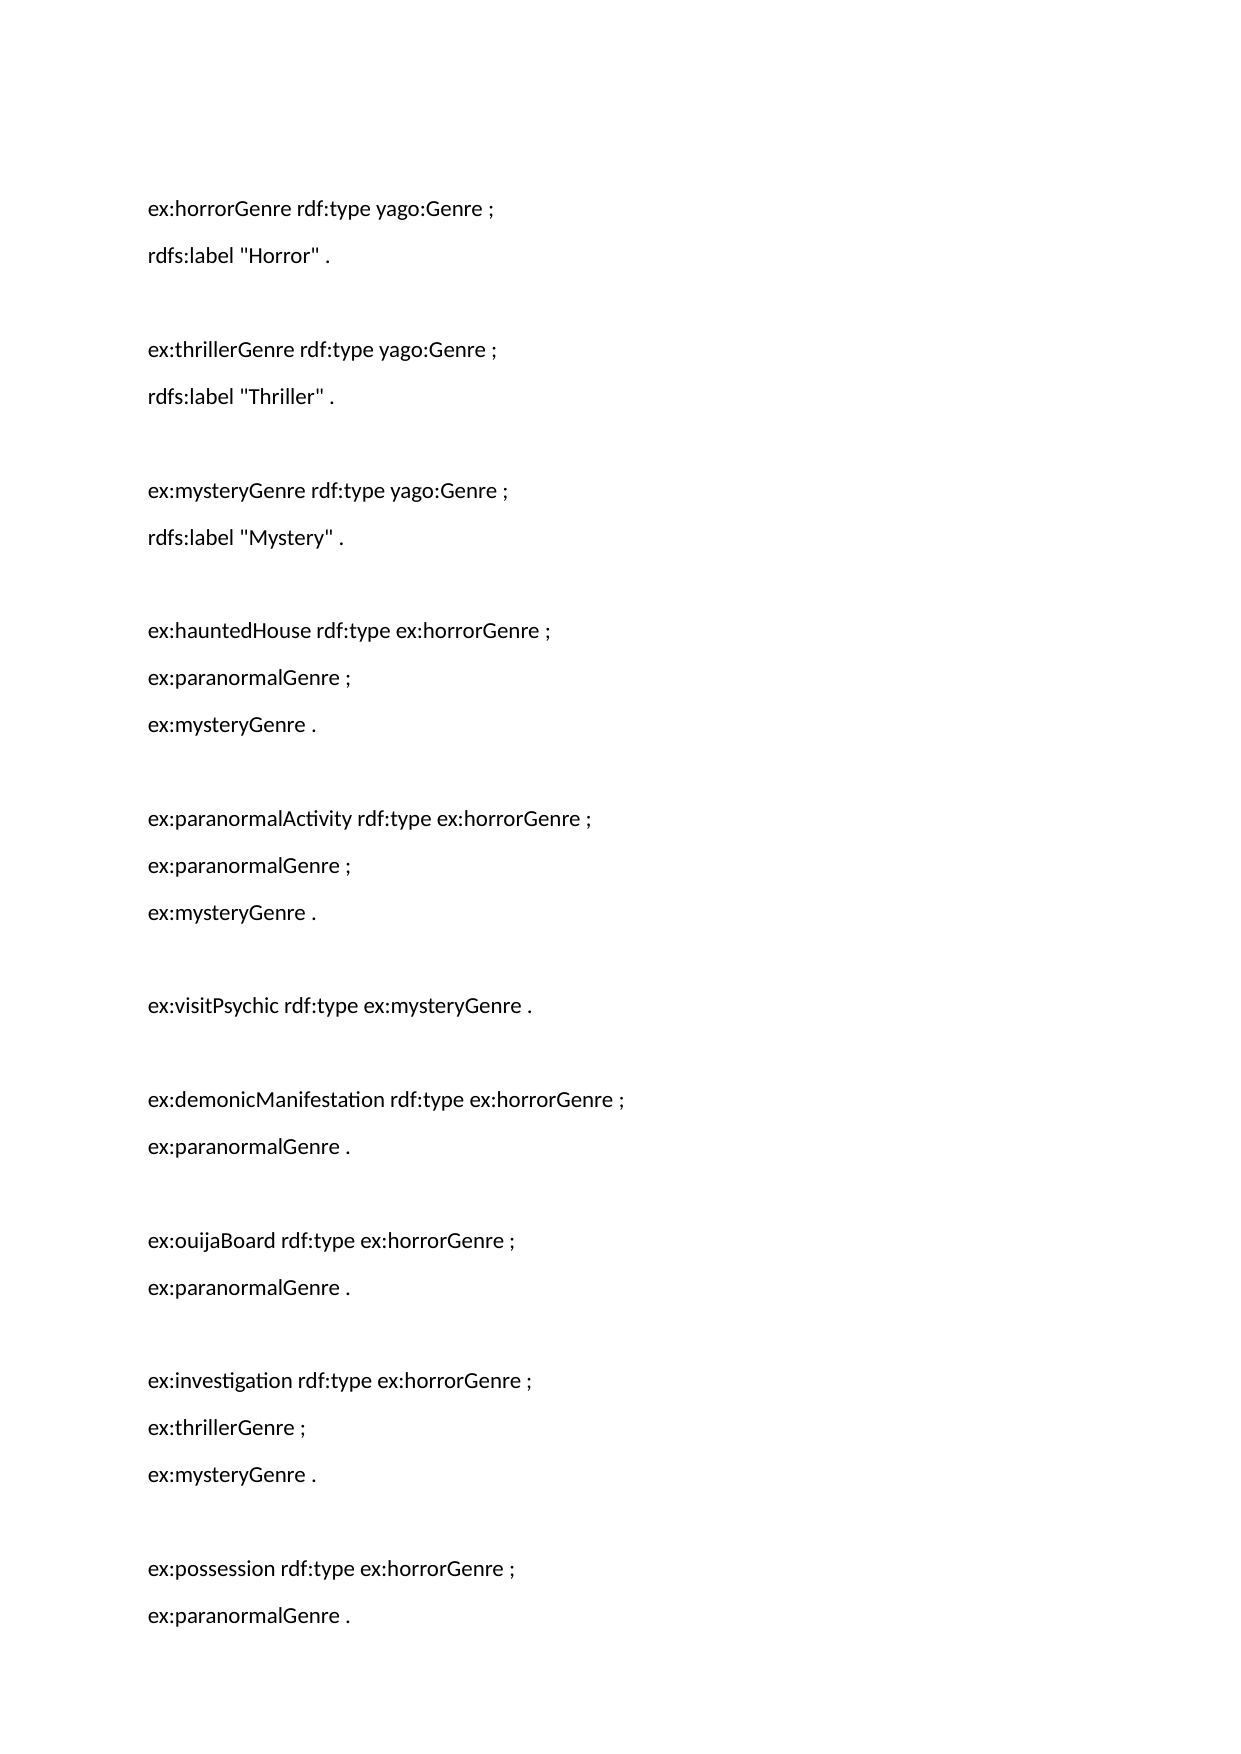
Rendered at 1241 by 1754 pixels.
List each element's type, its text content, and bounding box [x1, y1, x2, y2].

text ex:hauntedHouse rdf:type ex:horrorGenre ; [148, 616, 1093, 644]
text ex:paranormalGenre ; [148, 851, 1093, 879]
text ex:demonicManifestation rdf:type ex:horrorGenre ; [148, 1085, 1093, 1113]
text rdfs:label "Mystery" . [148, 523, 1093, 551]
text ex:mysteryGenre . [148, 1460, 1093, 1488]
text ex:paranormalActivity rdf:type ex:horrorGenre ; [148, 804, 1093, 832]
text rdfs:label "Horror" . [148, 241, 1093, 269]
text ex:possession rdf:type ex:horrorGenre ; [148, 1554, 1093, 1582]
text ex:visitPsychic rdf:type ex:mysteryGenre . [148, 991, 1093, 1019]
text ex:thrillerGenre ; [148, 1413, 1093, 1441]
text ex:investigation rdf:type ex:horrorGenre ; [148, 1366, 1093, 1394]
text rdfs:label "Thriller" . [148, 382, 1093, 410]
text ex:horrorGenre rdf:type yago:Genre ; [148, 194, 1093, 222]
text ex:paranormalGenre . [148, 1273, 1093, 1301]
text ex:mysteryGenre . [148, 898, 1093, 926]
text ex:ouijaBoard rdf:type ex:horrorGenre ; [148, 1226, 1093, 1254]
text ex:paranormalGenre . [148, 1132, 1093, 1160]
text ex:mysteryGenre rdf:type yago:Genre ; [148, 476, 1093, 504]
text ex:thrillerGenre rdf:type yago:Genre ; [148, 335, 1093, 363]
text ex:paranormalGenre . [148, 1601, 1093, 1629]
text ex:paranormalGenre ; [148, 663, 1093, 691]
text ex:mysteryGenre . [148, 710, 1093, 738]
